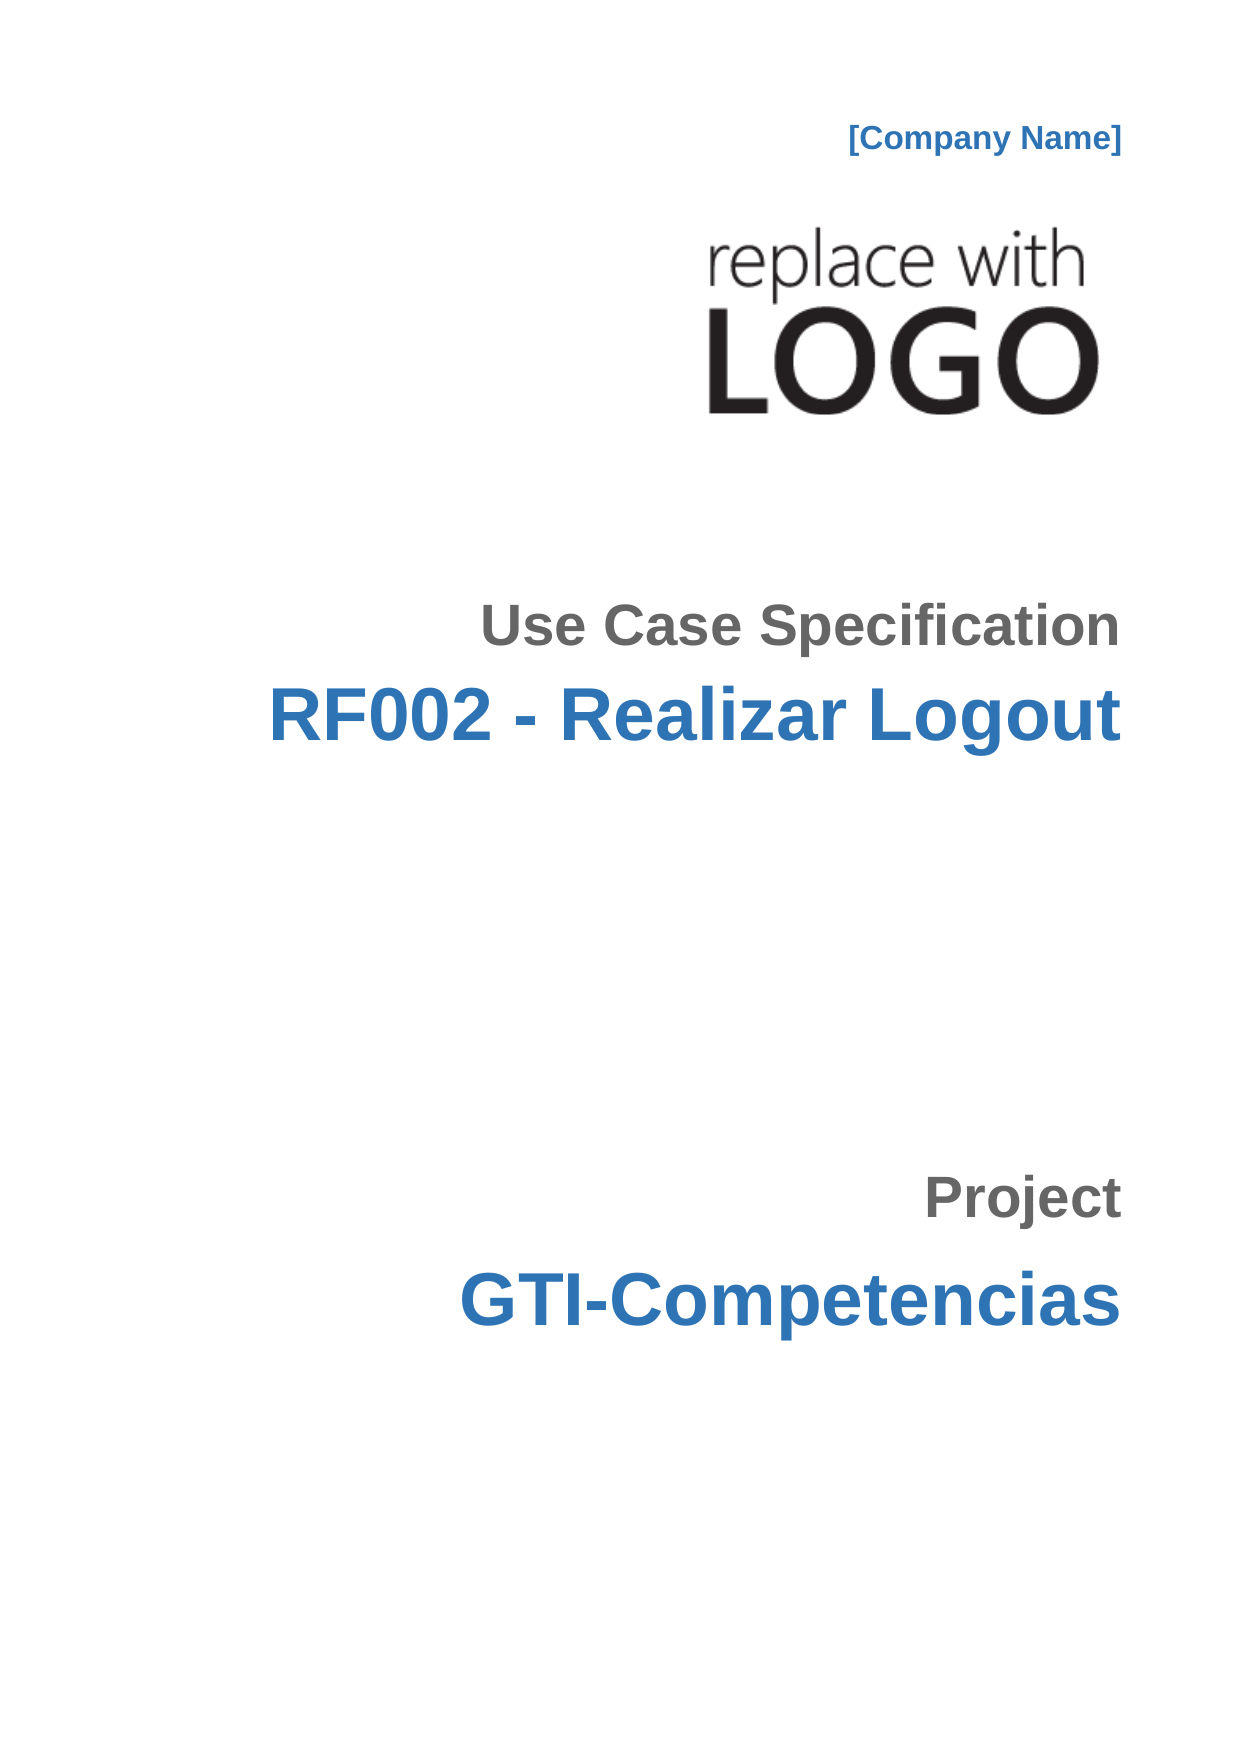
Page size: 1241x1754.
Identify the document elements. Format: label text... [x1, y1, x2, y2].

title GTI-Competencias [118, 1255, 1122, 1341]
title Use Case Specification [118, 591, 1122, 658]
title Project [118, 1163, 1122, 1230]
text RF002 - Realizar Logout [118, 670, 1122, 757]
picture [687, 206, 1123, 445]
text [Company Name] [118, 118, 1122, 157]
